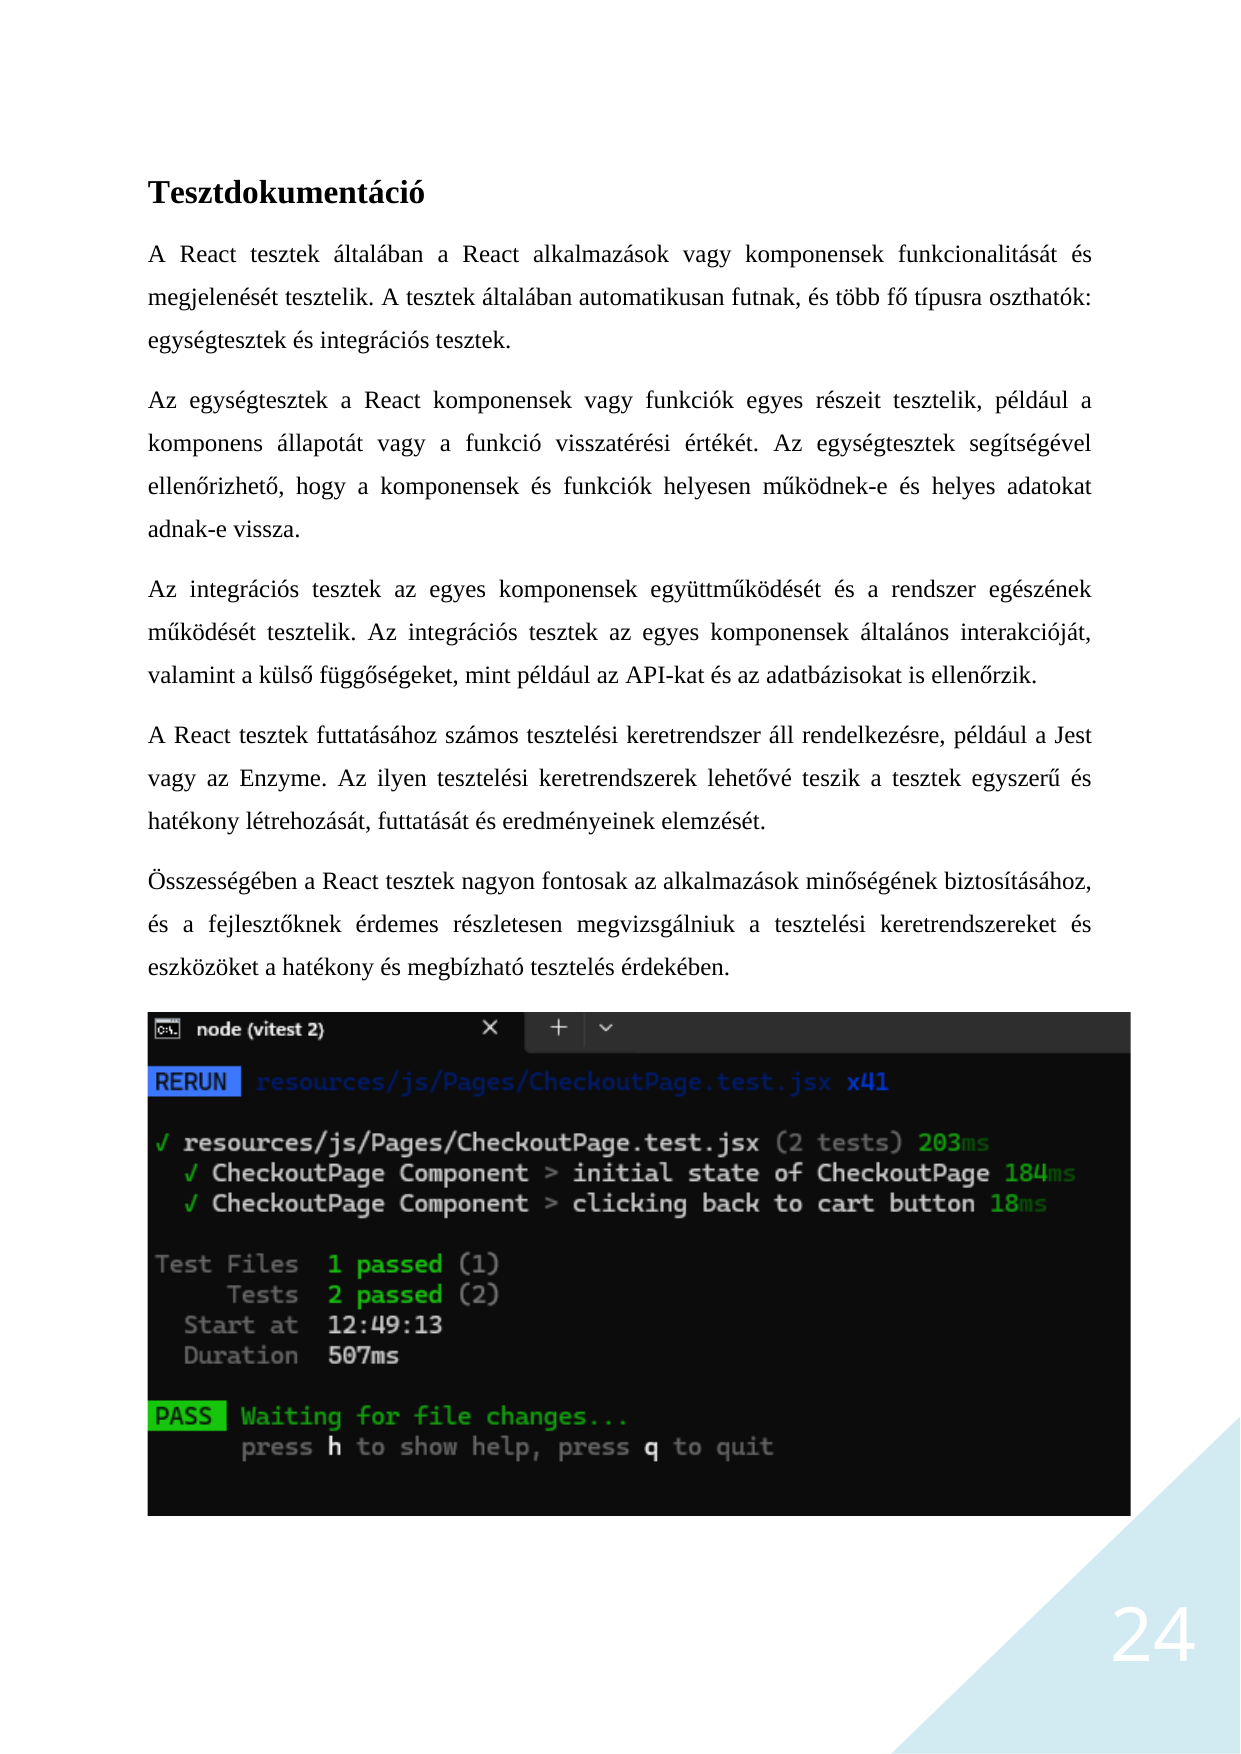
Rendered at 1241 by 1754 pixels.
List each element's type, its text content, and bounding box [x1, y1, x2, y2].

text A React tesztek általában a React alkalmazások vagy komponensek funkcionalitását és megjelenését tesztelik. A tesztek általában automatikusan futnak, és több fő típusra oszthatók: egységtesztek és integrációs tesztek. [148, 239, 1093, 354]
subtitle Tesztdokumentáció [148, 173, 1093, 211]
picture [147, 1012, 1131, 1516]
text Összességében a React tesztek nagyon fontosak az alkalmazások minőségének biztosításához, és a fejlesztőknek érdemes részletesen megvizsgálniuk a tesztelési keretrendszereket és eszközöket a hatékony és megbízható tesztelés érdekében. [148, 866, 1093, 981]
text Az egységtesztek a React komponensek vagy funkciók egyes részeit tesztelik, például a komponens állapotát vagy a funkció visszatérési értékét. Az egységtesztek segítségével ellenőrizhető, hogy a komponensek és funkciók helyesen működnek-e és helyes adatokat adnak-e vissza. [148, 385, 1093, 543]
text Az integrációs tesztek az egyes komponensek együttműködését és a rendszer egészének működését tesztelik. Az integrációs tesztek az egyes komponensek általános interakcióját, valamint a külső függőségeket, mint például az API-kat és az adatbázisokat is ellenőrzik. [148, 574, 1093, 689]
text A React tesztek futtatásához számos tesztelési keretrendszer áll rendelkezésre, például a Jest vagy az Enzyme. Az ilyen tesztelési keretrendszerek lehetővé teszik a tesztek egyszerű és hatékony létrehozását, futtatását és eredményeinek elemzését. [148, 720, 1093, 835]
